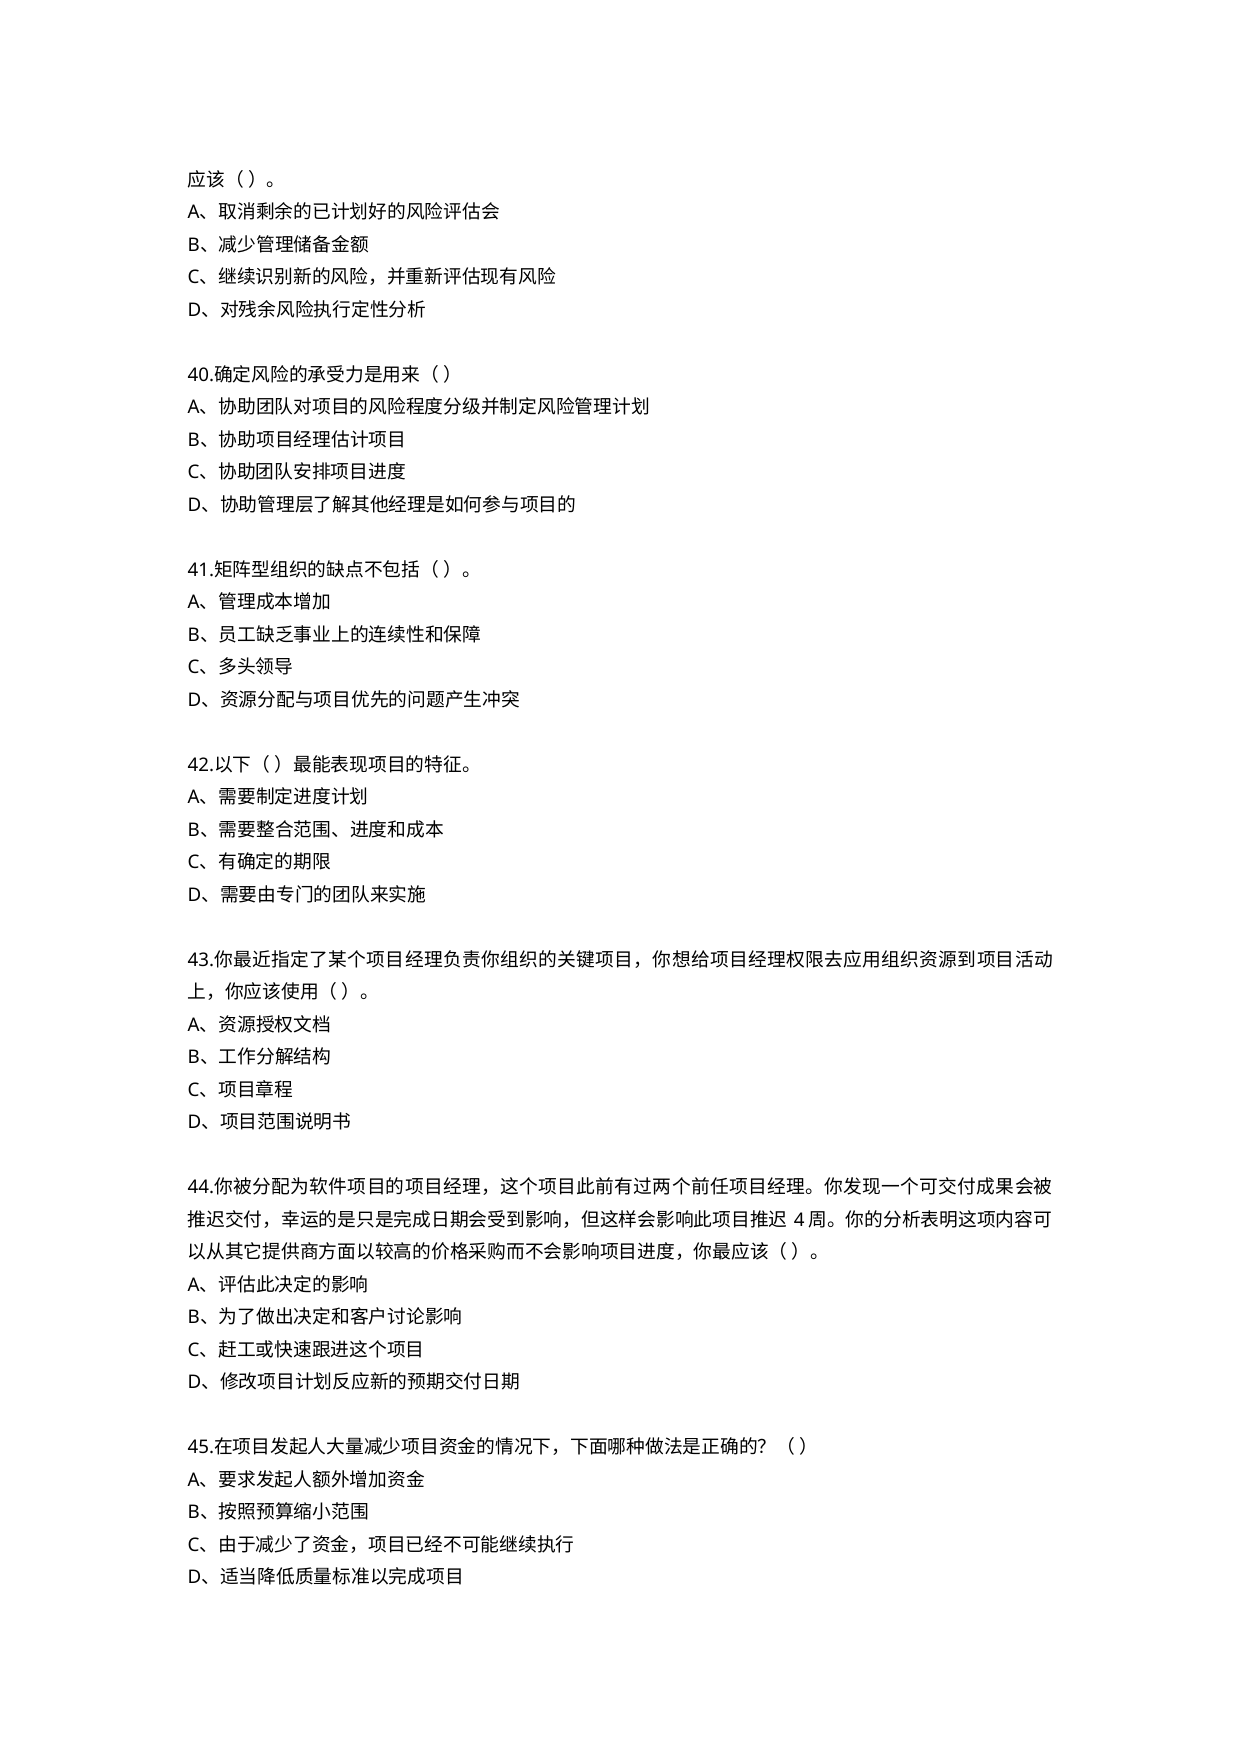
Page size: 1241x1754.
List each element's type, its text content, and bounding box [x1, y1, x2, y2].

text D、对残余风险执行定性分析 [187, 292, 1053, 324]
text D、适当降低质量标准以完成项目 [187, 1559, 1053, 1592]
text A、要求发起人额外增加资金 [187, 1462, 1053, 1494]
text 44.你被分配为软件项目的项目经理，这个项目此前有过两个前任项目经理。你发现一个可交付成果会被推迟交付，幸运的是只是完成日期会受到影响，但这样会影响此项目推迟4周。你的分析表明这项内容可以从其它提供商方面以较高的价格采购而不会影响项目进度，你最应该（ ）。 [187, 1169, 1053, 1267]
text 43.你最近指定了某个项目经理负责你组织的关键项目，你想给项目经理权限去应用组织资源到项目活动上，你应该使用（ ）。 [187, 942, 1053, 1007]
text A、资源授权文档 [187, 1007, 1053, 1039]
text B、工作分解结构 [187, 1039, 1053, 1072]
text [187, 162, 1053, 194]
text B、需要整合范围、进度和成本 [187, 812, 1053, 844]
text B、为了做出决定和客户讨论影响 [187, 1299, 1053, 1332]
text D、需要由专门的团队来实施 [187, 877, 1053, 909]
text 42.以下（ ）最能表现项目的特征。 [187, 747, 1053, 779]
text D、协助管理层了解其他经理是如何参与项目的 [187, 487, 1053, 519]
text D、项目范围说明书 [187, 1104, 1053, 1137]
text C、有确定的期限 [187, 844, 1053, 877]
text 41.矩阵型组织的缺点不包括（ ）。 [187, 552, 1053, 584]
text A、需要制定进度计划 [187, 779, 1053, 812]
text 40.确定风险的承受力是用来（ ） [187, 357, 1053, 389]
text C、协助团队安排项目进度 [187, 454, 1053, 487]
text 45.在项目发起人大量减少项目资金的情况下，下面哪种做法是正确的？（ ） [187, 1429, 1053, 1462]
text C、由于减少了资金，项目已经不可能继续执行 [187, 1527, 1053, 1559]
text A、取消剩余的已计划好的风险评估会 [187, 194, 1053, 227]
text A、评估此决定的影响 [187, 1267, 1053, 1299]
text C、项目章程 [187, 1072, 1053, 1104]
text C、继续识别新的风险，并重新评估现有风险 [187, 259, 1053, 292]
text B、员工缺乏事业上的连续性和保障 [187, 617, 1053, 649]
text B、减少管理储备金额 [187, 227, 1053, 259]
text D、资源分配与项目优先的问题产生冲突 [187, 682, 1053, 714]
text D、修改项目计划反应新的预期交付日期 [187, 1364, 1053, 1397]
text C、多头领导 [187, 649, 1053, 682]
text B、按照预算缩小范围 [187, 1494, 1053, 1527]
text A、协助团队对项目的风险程度分级并制定风险管理计划 [187, 389, 1053, 422]
text C、赶工或快速跟进这个项目 [187, 1332, 1053, 1364]
text A、管理成本增加 [187, 584, 1053, 617]
text B、协助项目经理估计项目 [187, 422, 1053, 454]
